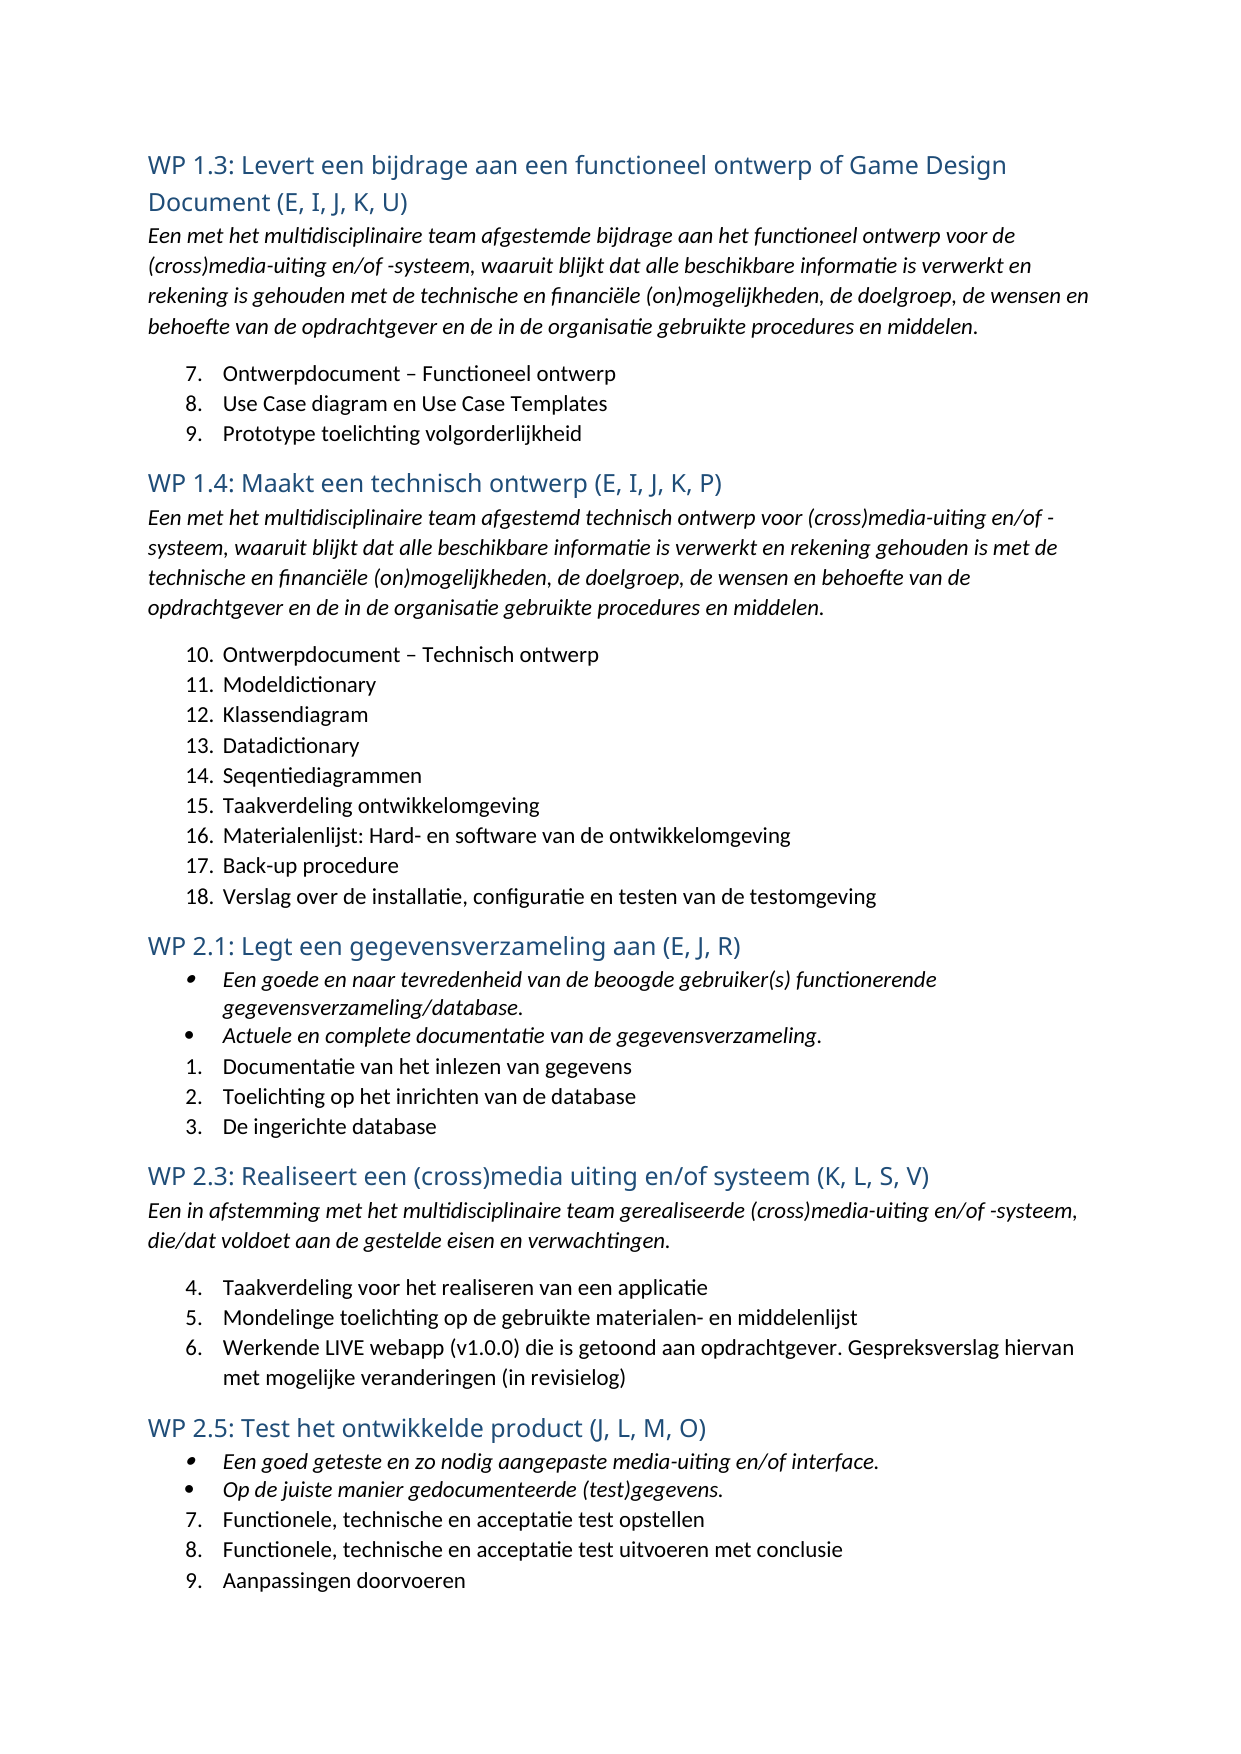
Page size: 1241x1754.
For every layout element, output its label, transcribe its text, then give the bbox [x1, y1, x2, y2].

list Mondelinge toelichting op de gebruikte materialen- en middelenlijst [185, 1303, 1093, 1331]
list Aanpassingen doorvoeren [185, 1566, 1093, 1594]
list Verslag over de installatie, configuratie en testen van de testomgeving [185, 882, 1093, 910]
list Modeldictionary [185, 670, 1093, 698]
list Taakverdeling ontwikkelomgeving [185, 791, 1093, 819]
list Prototype toelichting volgorderlijkheid [185, 419, 1093, 447]
list Een goede en naar tevredenheid van de beoogde gebruiker(s) functionerende gegevensverzameling/database. [185, 966, 1093, 1022]
list Functionele, technische en acceptatie test opstellen [185, 1505, 1093, 1533]
subtitle WP 2.1: Legt een gegevensverzameling aan (E, J, R) [148, 929, 1093, 963]
text Een in afstemming met het multidisciplinaire team gerealiseerde (cross)media-uiting en/of -systeem, die/dat voldoet aan de gestelde eisen en verwachtingen. [148, 1196, 1093, 1254]
list Use Case diagram en Use Case Templates [185, 389, 1093, 417]
list Documentatie van het inlezen van gegevens [185, 1052, 1093, 1080]
text Een met het multidisciplinaire team afgestemd technisch ontwerp voor (cross)media-uiting en/of -systeem, waaruit blijkt dat alle beschikbare informatie is verwerkt en rekening gehouden is met de technische en financiële (on)mogelijkheden, de doelgroep, de wensen en behoefte van de opdrachtgever en de in de organisatie gebruikte procedures en middelen. [148, 503, 1093, 621]
subtitle WP 1.4: Maakt een technisch ontwerp (E, I, J, K, P) [148, 466, 1093, 500]
text Een met het multidisciplinaire team afgestemde bijdrage aan het functioneel ontwerp voor de (cross)media-uiting en/of -systeem, waaruit blijkt dat alle beschikbare informatie is verwerkt en rekening is gehouden met de technische en financiële (on)mogelijkheden, de doelgroep, de wensen en behoefte van de opdrachtgever en de in de organisatie gebruikte procedures en middelen. [148, 221, 1093, 340]
list Seqentiediagrammen [185, 761, 1093, 789]
list Back-up procedure [185, 852, 1093, 880]
list Datadictionary [185, 731, 1093, 759]
list Klassendiagram [185, 701, 1093, 729]
subtitle WP 2.5: Test het ontwikkelde product (J, L, M, O) [148, 1410, 1093, 1444]
list Ontwerpdocument – Technisch ontwerp [185, 640, 1093, 668]
list Actuele en complete documentatie van de gegevensverzameling. [185, 1022, 1093, 1049]
list Werkende LIVE webapp (v1.0.0) die is getoond aan opdrachtgever. Gespreksverslag hiervan met mogelijke veranderingen (in revisielog) [185, 1333, 1093, 1392]
list Taakverdeling voor het realiseren van een applicatie [185, 1273, 1093, 1301]
list Ontwerpdocument – Functioneel ontwerp [185, 359, 1093, 387]
subtitle WP 1.3: Levert een bijdrage aan een functioneel ontwerp of Game Design Document (E, I, J, K, U) [148, 148, 1093, 218]
list Een goed geteste en zo nodig aangepaste media-uiting en/of interface. [185, 1447, 1093, 1475]
list Functionele, technische en acceptatie test uitvoeren met conclusie [185, 1536, 1093, 1564]
list De ingerichte database [185, 1112, 1093, 1140]
list Toelichting op het inrichten van de database [185, 1082, 1093, 1110]
list Op de juiste manier gedocumenteerde (test)gegevens. [185, 1475, 1093, 1503]
subtitle WP 2.3: Realiseert een (cross)media uiting en/of systeem (K, L, S, V) [148, 1159, 1093, 1193]
list Materialenlijst: Hard- en software van de ontwikkelomgeving [185, 821, 1093, 849]
